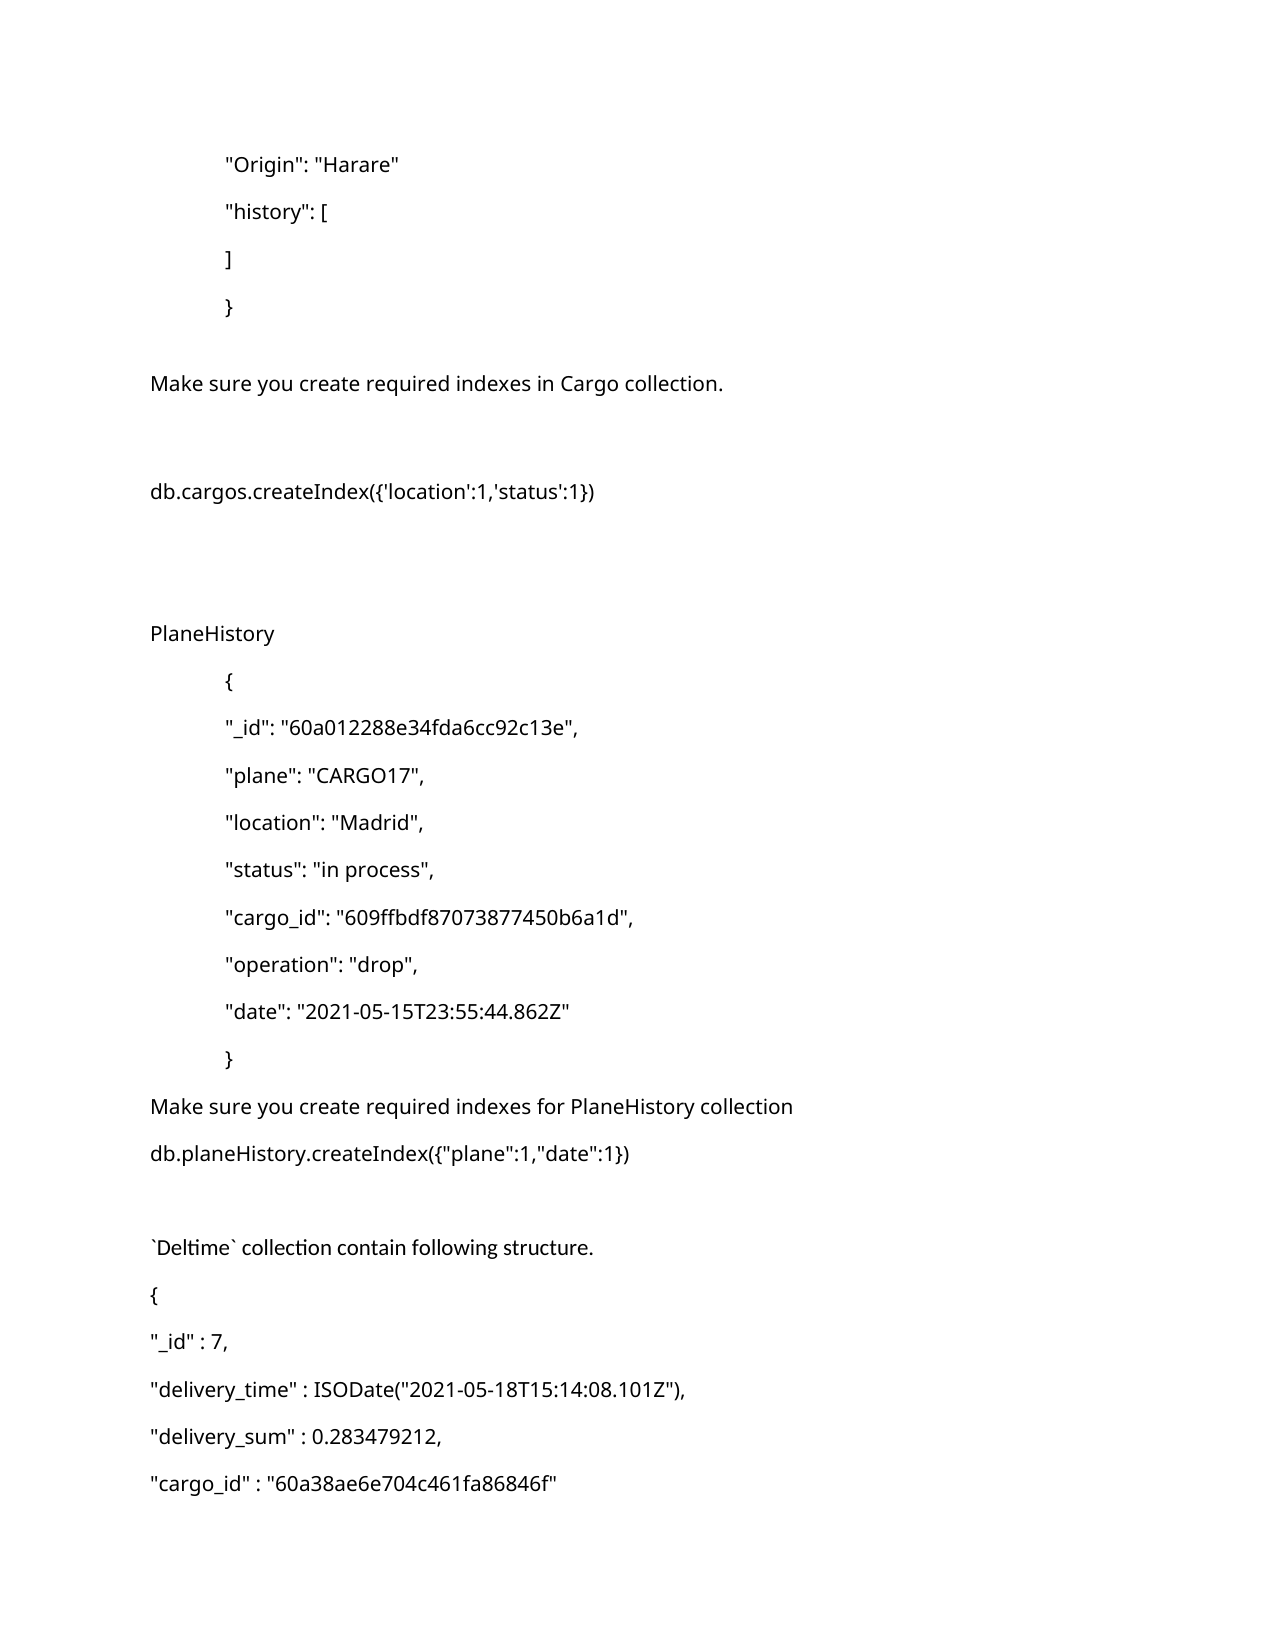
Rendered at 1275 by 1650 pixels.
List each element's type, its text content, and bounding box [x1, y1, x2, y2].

text { [150, 1280, 1125, 1309]
text "Origin": "Harare" [225, 150, 1125, 178]
text "status": "in process", [225, 855, 1125, 884]
text "cargo_id": "609ffbdf87073877450b6a1d", [225, 903, 1125, 931]
text "cargo_id" : "60a38ae6e704c461fa86846f" [150, 1469, 1125, 1498]
text PlaneHistory [150, 619, 1125, 647]
text "_id" : 7, [150, 1327, 1125, 1356]
text db.planeHistory.createIndex({"plane":1,"date":1}) [150, 1139, 1125, 1168]
text "history": [ [225, 197, 1125, 226]
text Make sure you create required indexes in Cargo collection. [150, 369, 1125, 458]
text "delivery_sum" : 0.283479212, [150, 1422, 1125, 1451]
text { [225, 666, 1125, 695]
text "operation": "drop", [225, 950, 1125, 978]
text "plane": "CARGO17", [225, 761, 1125, 789]
text } [225, 1044, 1125, 1073]
text "_id": "60a012288e34fda6cc92c13e", [225, 713, 1125, 742]
text ] [225, 244, 1125, 273]
text `Deltime` collection contain following structure. [150, 1233, 1125, 1261]
text "date": "2021-05-15T23:55:44.862Z" [225, 997, 1125, 1026]
text db.cargos.createIndex({'location':1,'status':1}) [150, 477, 1125, 506]
text Make sure you create required indexes for PlaneHistory collection [150, 1092, 1125, 1120]
text "location": "Madrid", [225, 808, 1125, 837]
text } [225, 292, 1125, 351]
text "delivery_time" : ISODate("2021-05-18T15:14:08.101Z"), [150, 1375, 1125, 1403]
